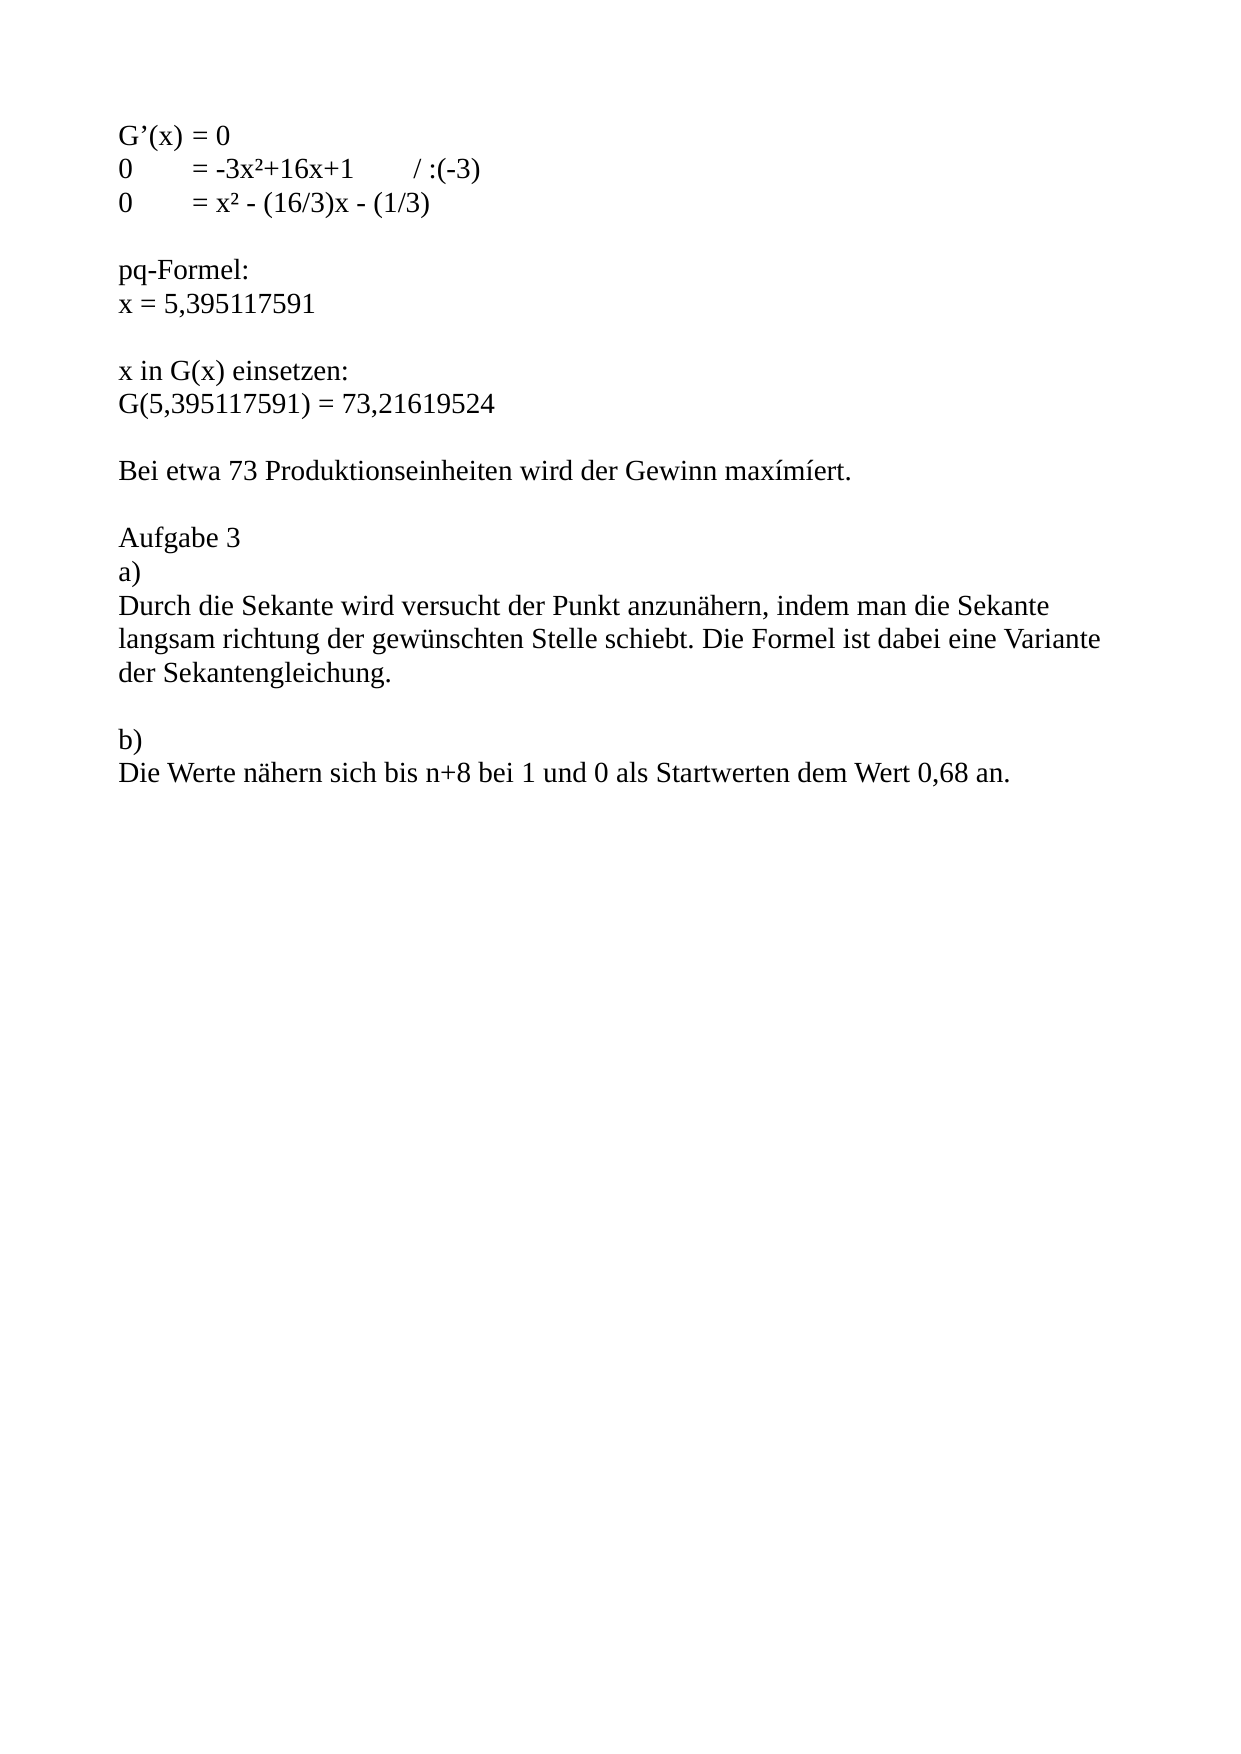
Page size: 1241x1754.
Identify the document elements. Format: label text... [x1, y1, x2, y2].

text Durch die Sekante wird versucht der Punkt anzunähern, indem man die Sekante langsam richtung der gewünschten Stelle schiebt. Die Formel ist dabei eine Variante der Sekantengleichung. [118, 588, 1122, 688]
text a) [118, 554, 1122, 588]
text G’(x) = 0 [118, 118, 1122, 152]
text 0 = x² - (16/3)x - (1/3) [118, 185, 1122, 219]
text Aufgabe 3 [118, 521, 1122, 554]
text b) [118, 722, 1122, 755]
text Bei etwa 73 Produktionseinheiten wird der Gewinn maxímíert. [118, 453, 1122, 487]
text pq-Formel: [118, 252, 1122, 286]
text Die Werte nähern sich bis n+8 bei 1 und 0 als Startwerten dem Wert 0,68 an. [118, 755, 1122, 789]
text x in G(x) einsetzen: [118, 353, 1122, 386]
text G(5,395117591) = 73,21619524 [118, 386, 1122, 420]
text 0 = -3x²+16x+1 / :(-3) [118, 152, 1122, 185]
text x = 5,395117591 [118, 286, 1122, 319]
